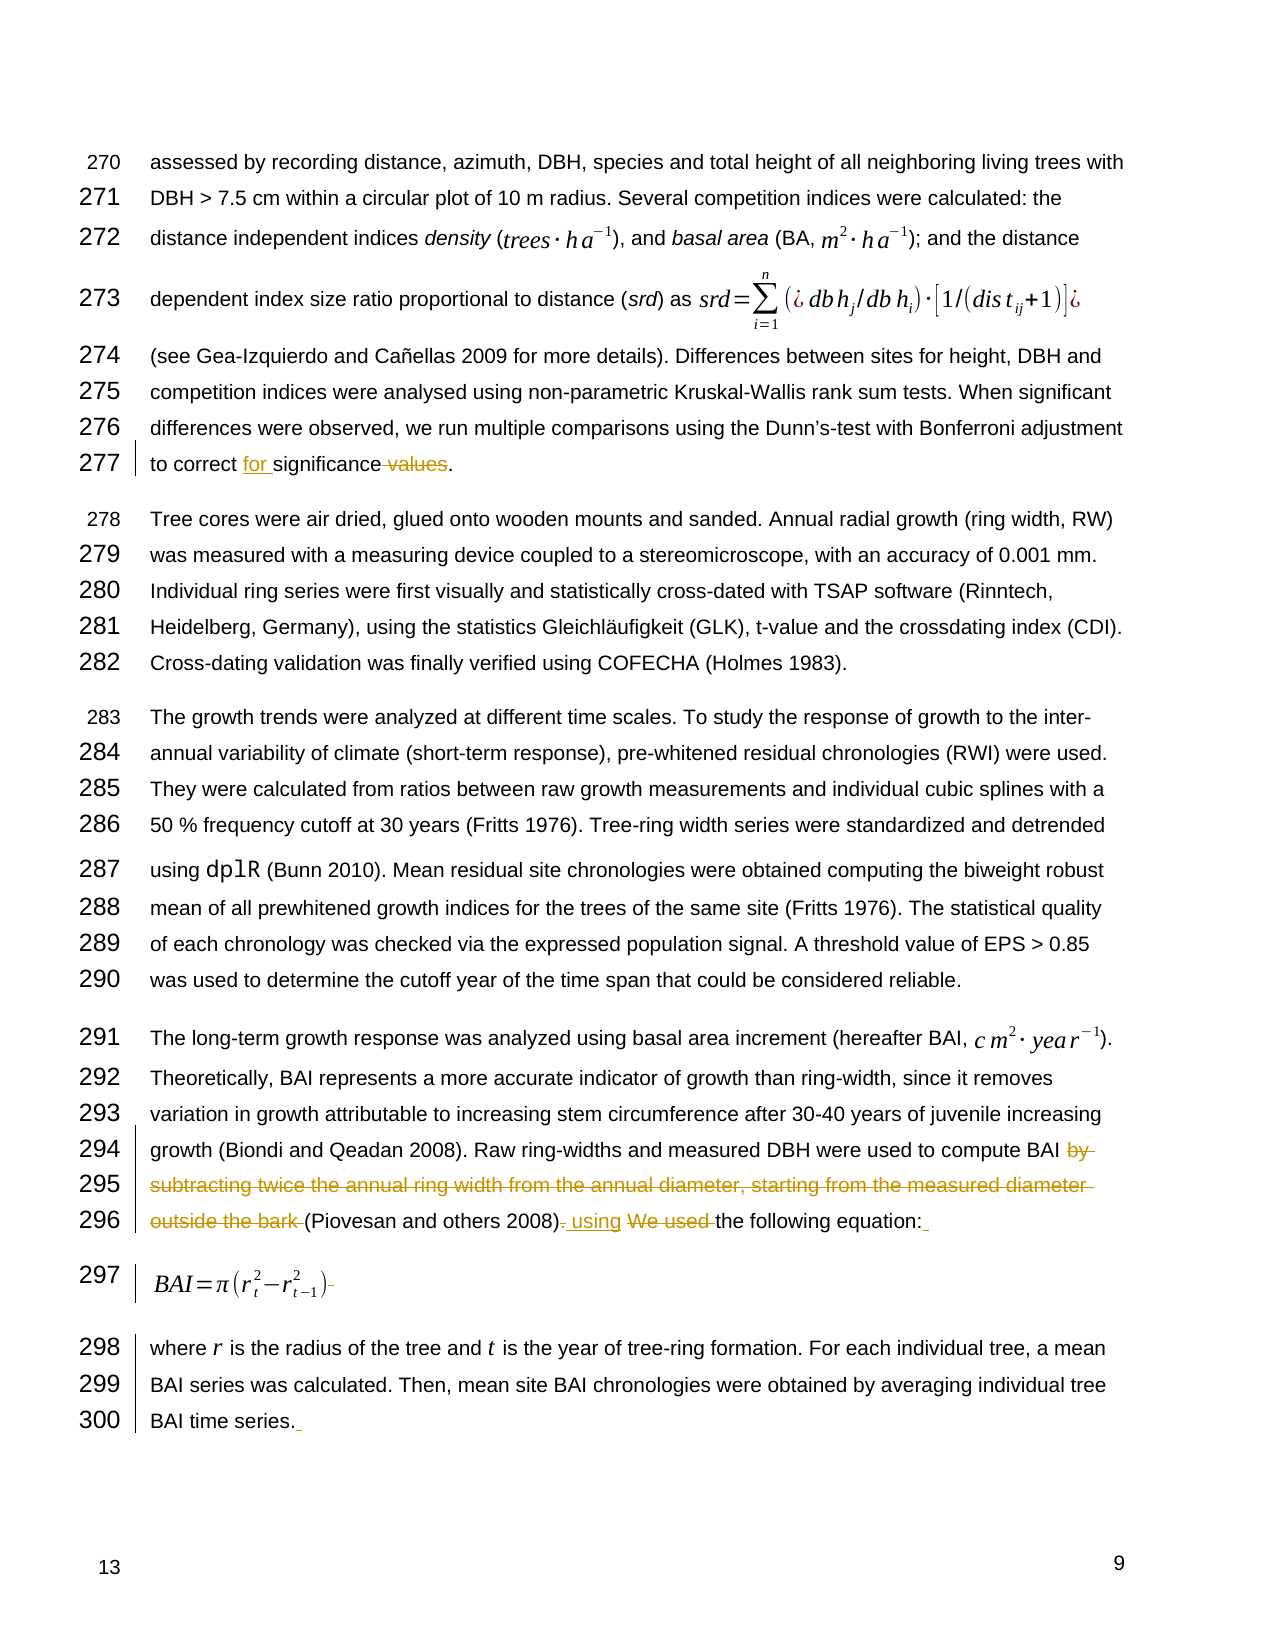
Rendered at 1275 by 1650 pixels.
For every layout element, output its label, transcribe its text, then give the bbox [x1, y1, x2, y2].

text where is the radius of the tree and is the year of tree-ring formation. For each individual tree, a mean BAI series was calculated. Then, mean site BAI chronologies were obtained by averaging individual tree BAI time series. [150, 1333, 1125, 1433]
text Tree cores were air dried, glued onto wooden mounts and sanded. Annual radial growth (ring width, RW) was measured with a measuring device coupled to a stereomicroscope, with an accuracy of 0.001 mm. Individual ring series were first visually and statistically cross-dated with TSAP software (Rinntech, Heidelberg, Germany), using the statistics Gleichläufigkeit (GLK), t-value and the crossdating index (CDI). Cross-dating validation was finally verified using COFECHA (Holmes 1983). [150, 507, 1125, 674]
text The growth trends were analyzed at different time scales. To study the response of growth to the inter-annual variability of climate (short-term response), pre-whitened residual chronologies (RWI) were used. They were calculated from ratios between raw growth measurements and individual cubic splines with a 50 % frequency cutoff at 30 years (Fritts 1976). Tree-ring width series were standardized and detrended using dplR (Bunn 2010). Mean residual site chronologies were obtained computing the biweight robust mean of all prewhitened growth indices for the trees of the same site (Fritts 1976). The statistical quality of each chronology was checked via the expressed population signal. A threshold value of EPS > 0.85 was used to determine the cutoff year of the time span that could be considered reliable. [150, 705, 1125, 992]
text The long-term growth response was analyzed using basal area increment (hereafter BAI, ). Theoretically, BAI represents a more accurate indicator of growth than ring-width, since it removes variation in growth attributable to increasing stem circumference after 30-40 years of juvenile increasing growth (Biondi and Qeadan 2008). Raw ring-widths and measured DBH were used to compute BAI (Piovesan and others 2008) the following equation: [150, 1022, 1125, 1233]
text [150, 150, 1125, 476]
